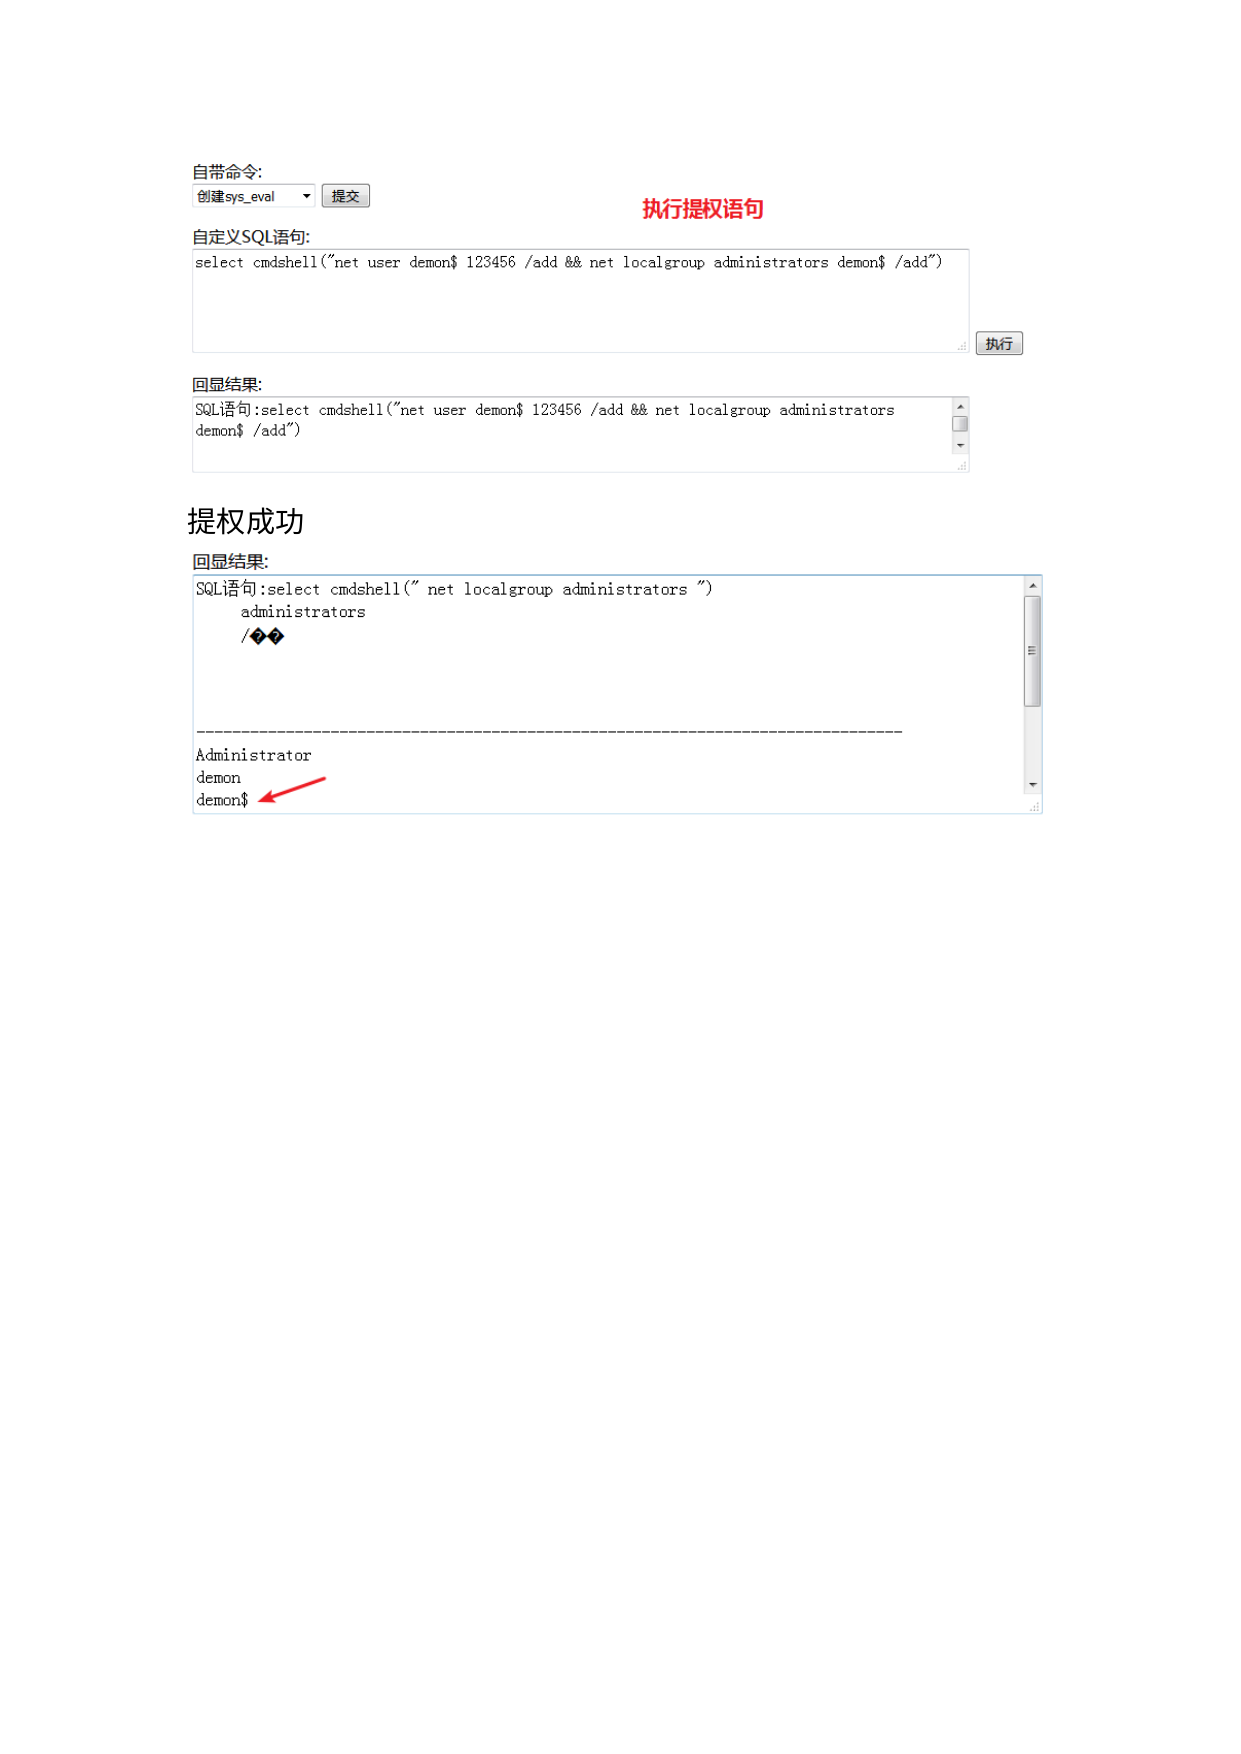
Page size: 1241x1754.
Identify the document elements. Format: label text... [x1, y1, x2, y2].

picture [187, 552, 1053, 820]
text 提权成功 [187, 487, 1053, 552]
picture [187, 162, 1053, 479]
